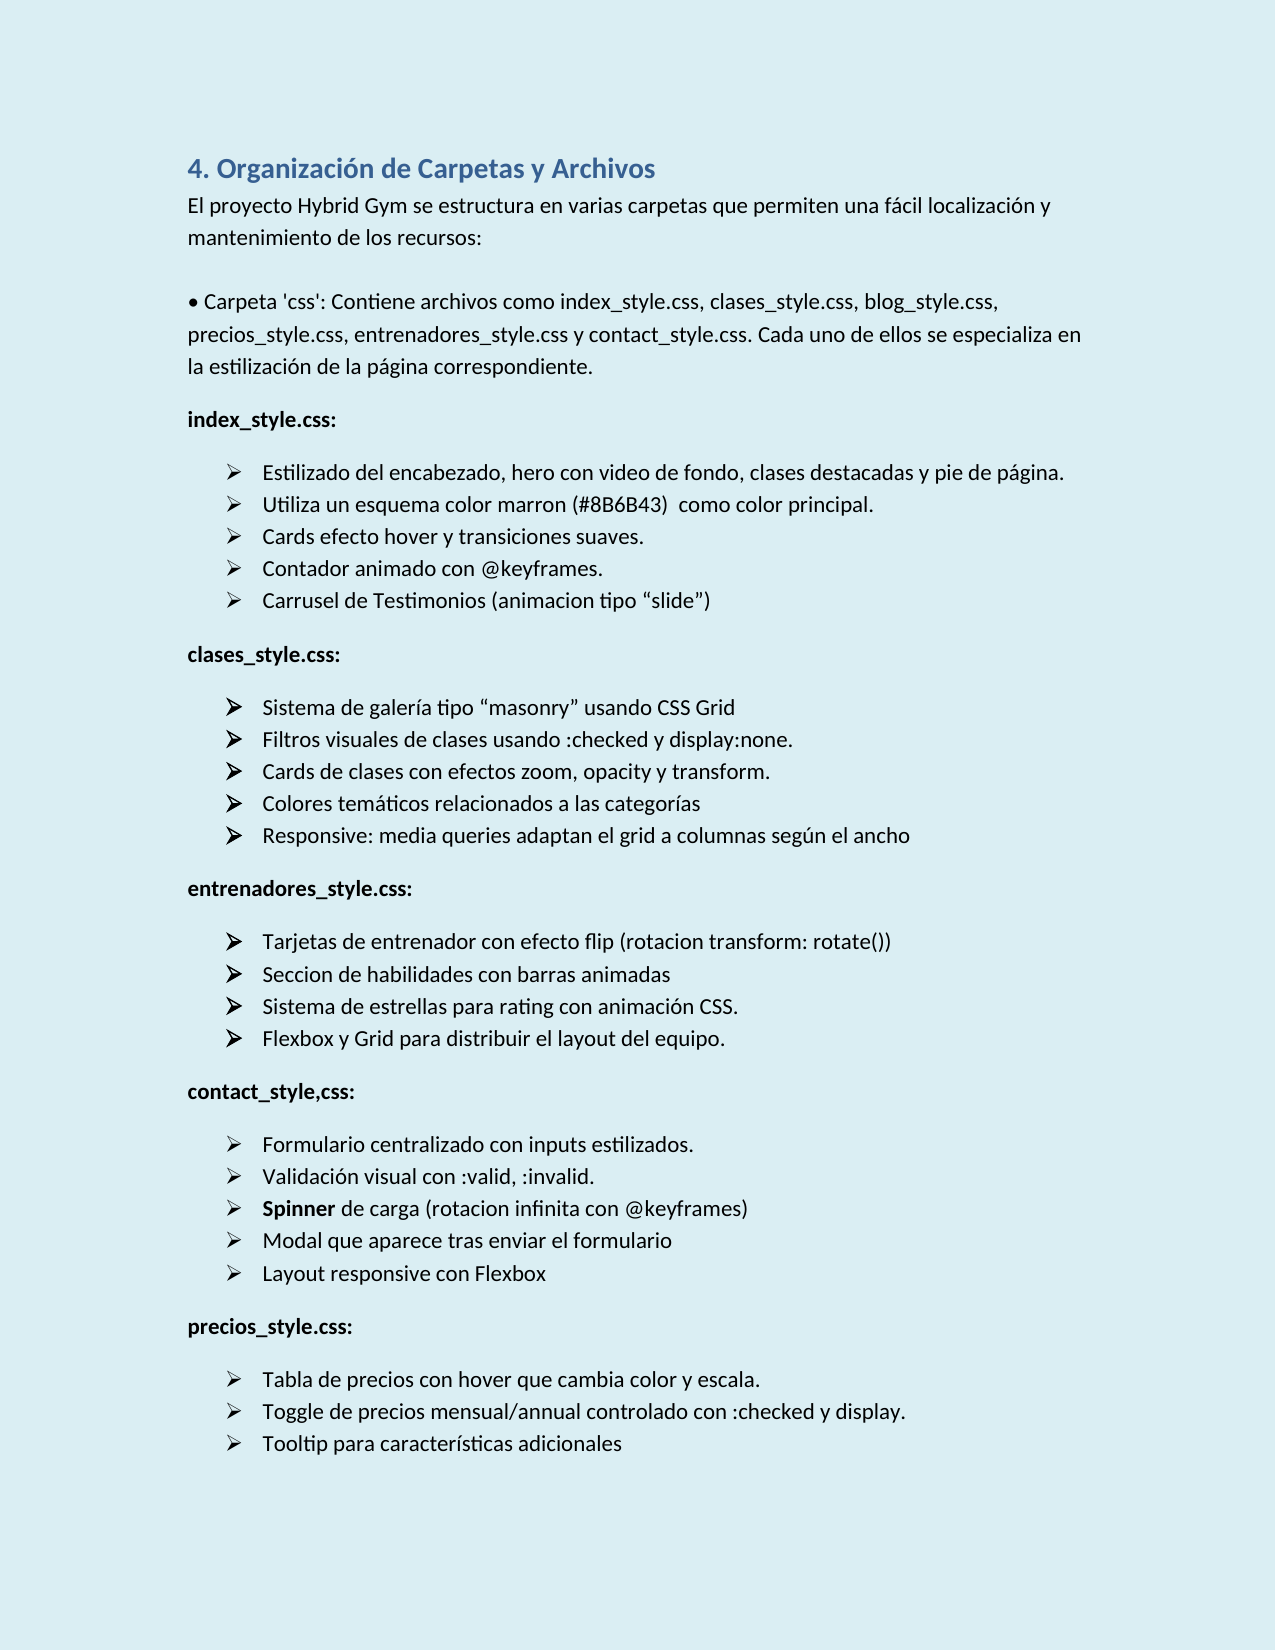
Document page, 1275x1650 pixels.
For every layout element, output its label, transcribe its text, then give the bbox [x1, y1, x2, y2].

text entrenadores_style.css: [187, 874, 1087, 902]
list Cards efecto hover y transiciones suaves. [225, 522, 1087, 550]
list Seccion de habilidades con barras animadas [225, 960, 1087, 988]
subtitle 4. Organización de Carpetas y Archivos [187, 150, 1087, 186]
list Validación visual con :valid, :invalid. [225, 1162, 1087, 1190]
list Carrusel de Testimonios (animacion tipo “slide”) [225, 587, 1087, 615]
list Responsive: media queries adaptan el grid a columnas según el ancho [225, 821, 1087, 849]
list Tooltip para características adicionales [225, 1429, 1087, 1457]
list Filtros visuales de clases usando :checked y display:none. [225, 725, 1087, 753]
list Toggle de precios mensual/annual controlado con :checked y display. [225, 1397, 1087, 1425]
list Estilizado del encabezado, hero con video de fondo, clases destacadas y pie de página. [225, 458, 1087, 486]
text index_style.css: [187, 405, 1087, 433]
list Colores temáticos relacionados a las categorías [225, 789, 1087, 817]
list Flexbox y Grid para distribuir el layout del equipo. [225, 1024, 1087, 1052]
list Sistema de galería tipo “masonry” usando CSS Grid [225, 693, 1087, 721]
list Sistema de estrellas para rating con animación CSS. [225, 992, 1087, 1020]
text clases_style.css: [187, 640, 1087, 668]
list Contador animado con @keyframes. [225, 554, 1087, 582]
list Utiliza un esquema color marron (#8B6B43) como color principal. [225, 490, 1087, 518]
list Formulario centralizado con inputs estilizados. [225, 1130, 1087, 1158]
list Tarjetas de entrenador con efecto flip (rotacion transform: rotate()) [225, 927, 1087, 956]
list Layout responsive con Flexbox [225, 1259, 1087, 1287]
text El proyecto Hybrid Gym se estructura en varias carpetas que permiten una fácil localización y mantenimiento de los recursos: • Carpeta 'css': Contiene archivos como index_style.css, clases_style.css, blog_style.css, precios_style.css, entrenadores_style.css y contact_style.css. Cada uno de ellos se especializa en la estilización de la página correspondiente. [187, 191, 1087, 380]
text contact_style,css: [187, 1077, 1087, 1105]
list Tabla de precios con hover que cambia color y escala. [225, 1365, 1087, 1393]
list Modal que aparece tras enviar el formulario [225, 1227, 1087, 1255]
list Cards de clases con efectos zoom, opacity y transform. [225, 757, 1087, 785]
list Spinner de carga (rotacion infinita con @keyframes) [225, 1194, 1087, 1222]
text precios_style.css: [187, 1312, 1087, 1340]
